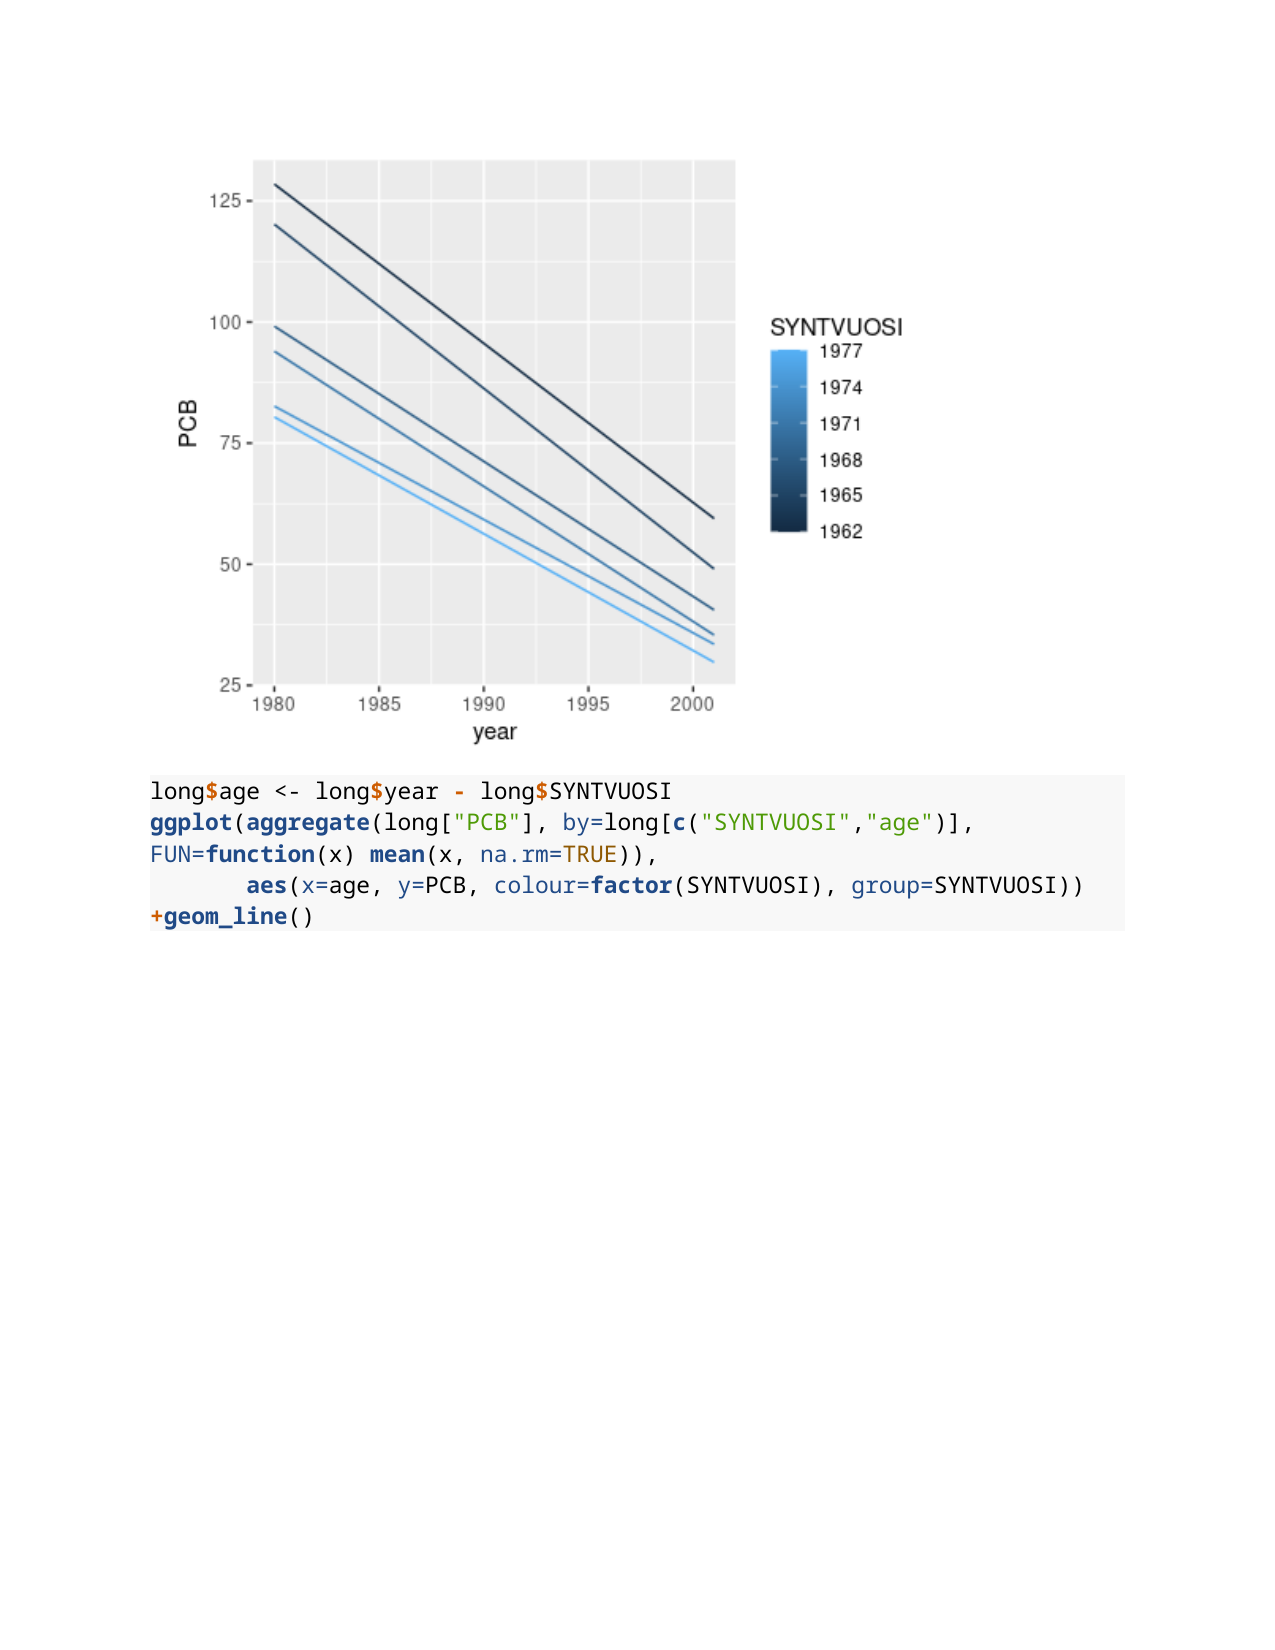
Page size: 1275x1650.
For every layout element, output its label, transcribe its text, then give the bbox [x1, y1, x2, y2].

text long$age <- long$year - long$SYNTVUOSI ggplot(aggregate(long["PCB"], by=long[c("SYNTVUOSI","age")], FUN=function(x) mean(x, na.rm=TRUE)), aes(x=age, y=PCB, colour=factor(SYNTVUOSI), group=SYNTVUOSI))+geom_line() [315, 775, 1125, 931]
picture [168, 150, 927, 757]
